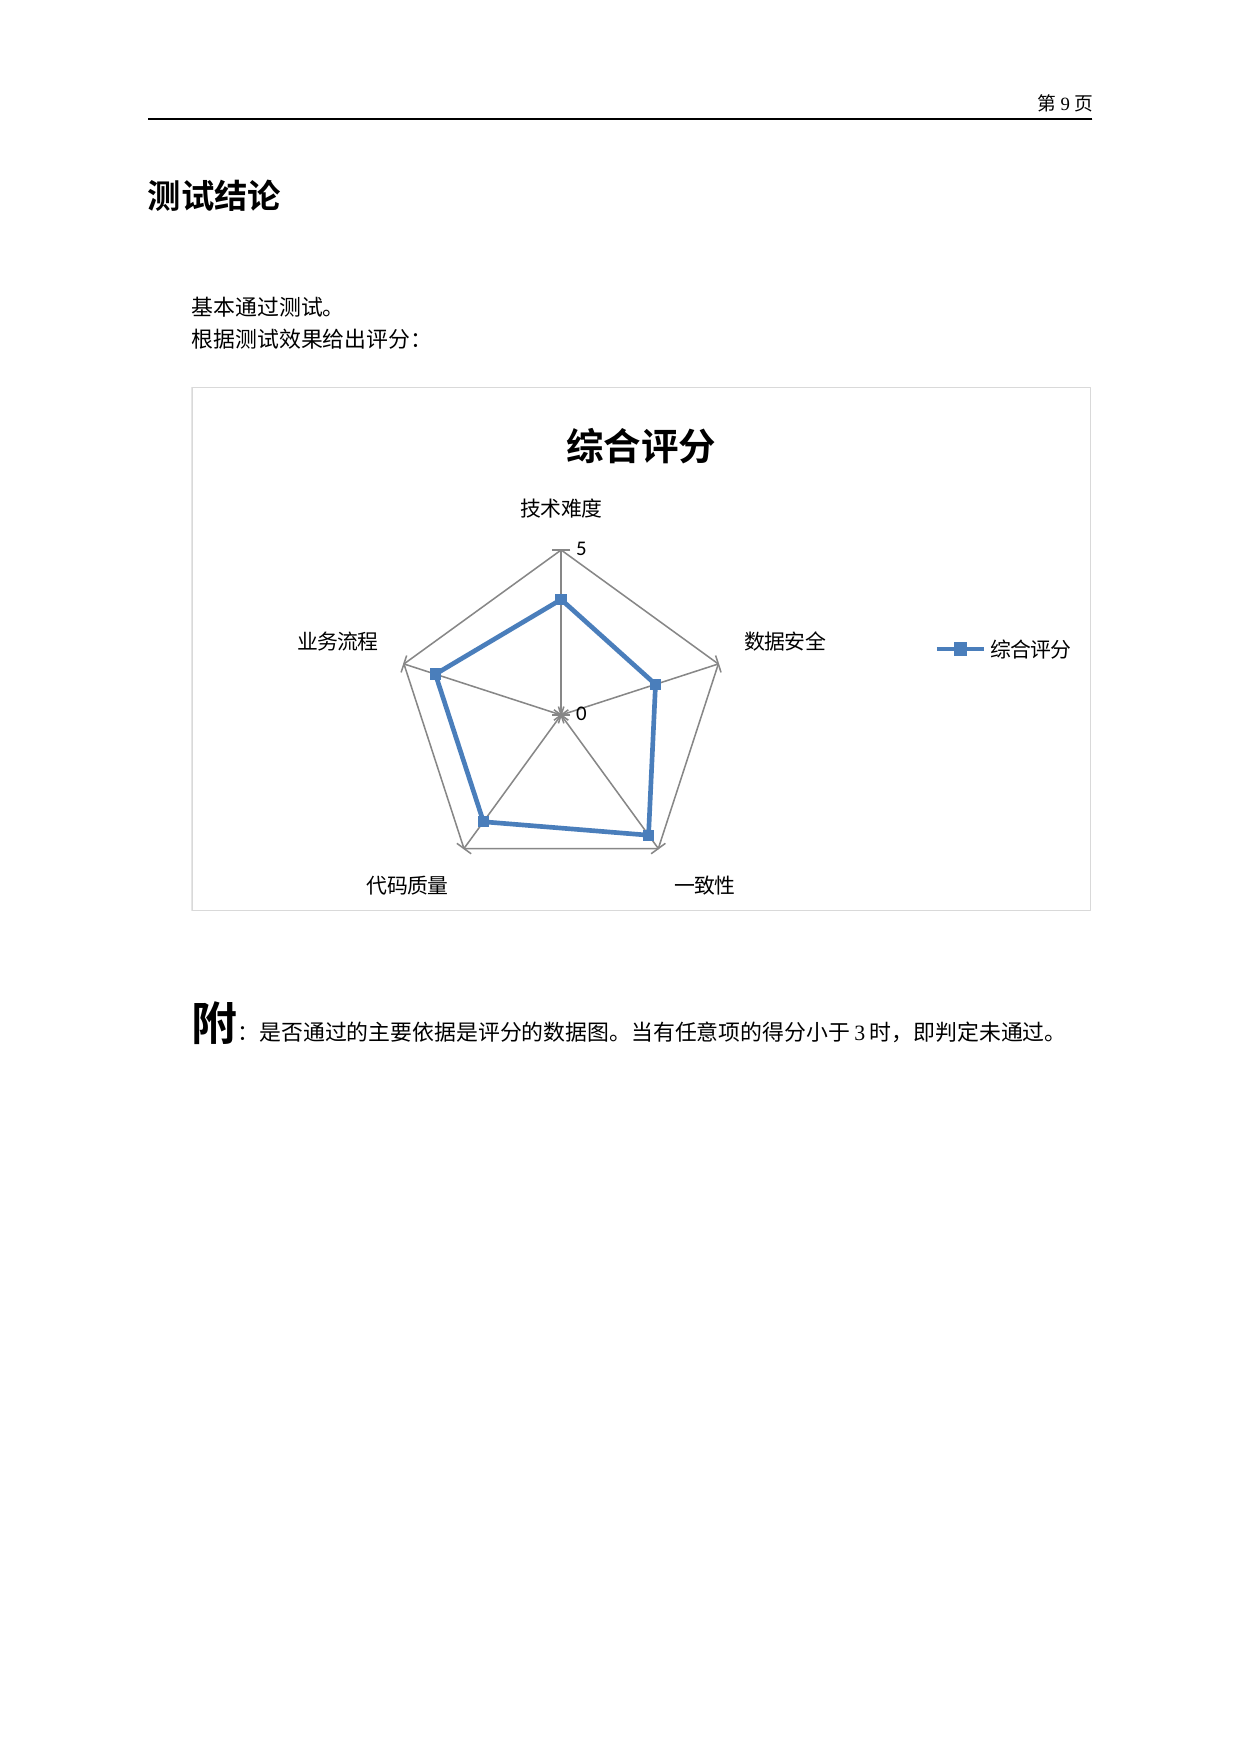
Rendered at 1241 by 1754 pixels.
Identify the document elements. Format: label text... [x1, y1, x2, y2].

list 附：是否通过的主要依据是评分的数据图。当有任意项的得分小于3时，即判定未通过。 [191, 972, 1092, 1069]
list 根据测试效果给出评分： [191, 322, 1092, 354]
subtitle 测试结论 [148, 162, 1092, 227]
list 基本通过测试。 [191, 289, 1092, 322]
